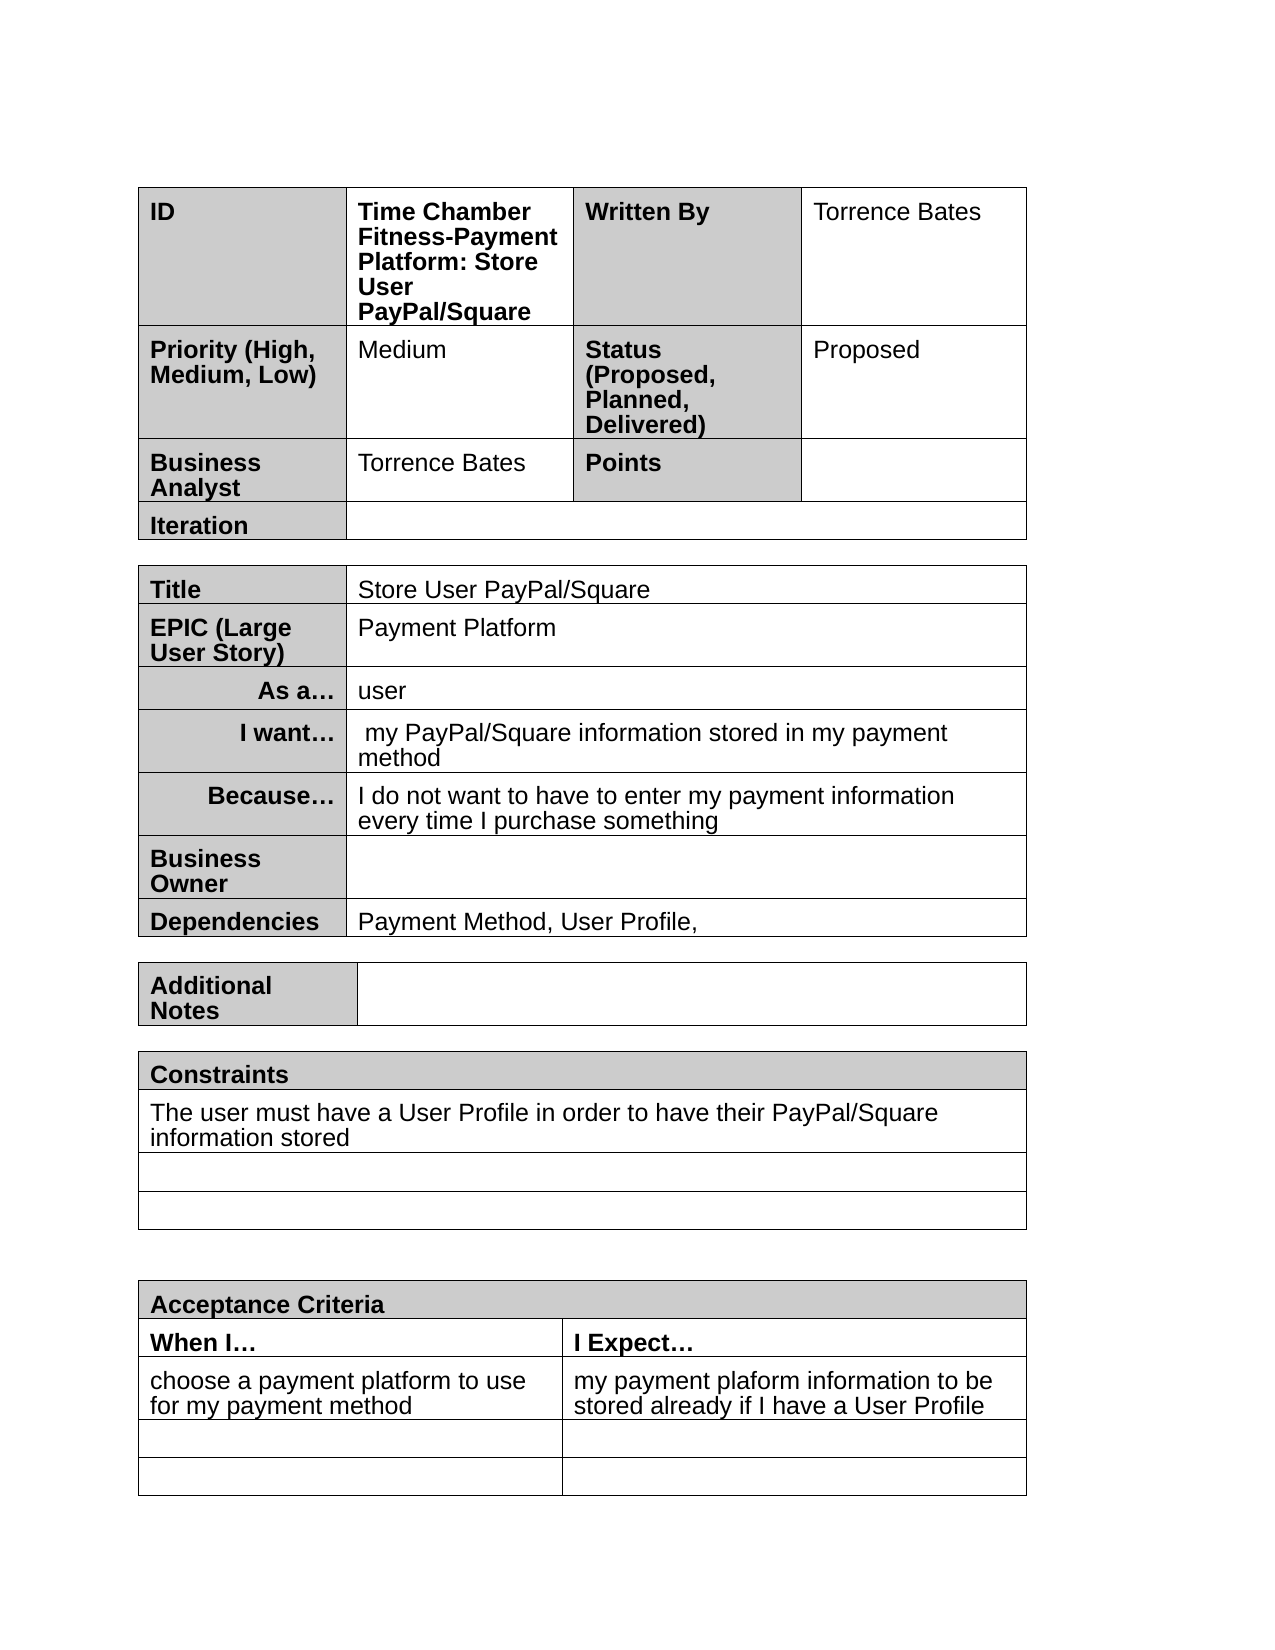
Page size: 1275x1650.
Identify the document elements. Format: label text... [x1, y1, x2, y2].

table_cell The user must have a User Profile in order to have their PayPal/Square information stored [139, 1090, 1026, 1152]
table_header Title [139, 566, 346, 603]
table_cell [563, 1420, 1026, 1457]
table_cell I do not want to have to enter my payment information every time I purchase something [347, 773, 1026, 835]
table_cell [347, 836, 1026, 898]
table_cell Points [574, 439, 801, 501]
table_cell [139, 1192, 1026, 1229]
table_cell I want… [139, 710, 346, 772]
table_header [358, 963, 1026, 1025]
table_cell my PayPal/Square information stored in my payment method [347, 710, 1026, 772]
table_header Additional Notes [139, 963, 357, 1025]
table_cell Torrence Bates [347, 439, 573, 501]
table_header Time Chamber Fitness-Payment Platform: Store User PayPal/Square [347, 188, 573, 325]
table_cell my payment plaform information to be stored already if I have a User Profile [563, 1357, 1026, 1419]
table_cell Medium [347, 326, 573, 438]
table_cell choose a payment platform to use for my payment method [139, 1357, 562, 1419]
table_header Written By [574, 188, 801, 325]
table_cell I Expect… [563, 1319, 1026, 1356]
table_cell [139, 1420, 562, 1457]
table_cell When I… [139, 1319, 562, 1356]
table_cell Status (Proposed, Planned, Delivered) [574, 326, 801, 438]
table_cell As a… [139, 667, 346, 709]
table_cell [139, 1153, 1026, 1191]
table_cell Priority (High, Medium, Low) [139, 326, 346, 438]
table_cell Proposed [802, 326, 1026, 438]
table_cell Business Analyst [139, 439, 346, 501]
table_cell [563, 1458, 1026, 1495]
table_cell [139, 1458, 562, 1495]
table_cell user [347, 667, 1026, 709]
table_cell Dependencies [139, 899, 346, 936]
table_cell Payment Platform [347, 604, 1026, 666]
table_cell Payment Method, User Profile, [347, 899, 1026, 936]
table_cell Iteration [139, 502, 346, 539]
table_header Acceptance Criteria [139, 1281, 1026, 1318]
table_header Torrence Bates [802, 188, 1026, 325]
table_cell Business Owner [139, 836, 346, 898]
table_cell Because… [139, 773, 346, 835]
table_header ID [139, 188, 346, 325]
table_cell EPIC (Large User Story) [139, 604, 346, 666]
table_header Constraints [139, 1052, 1026, 1089]
table_header Store User PayPal/Square [347, 566, 1026, 603]
table_cell [802, 439, 1026, 501]
table_cell [347, 502, 1026, 539]
